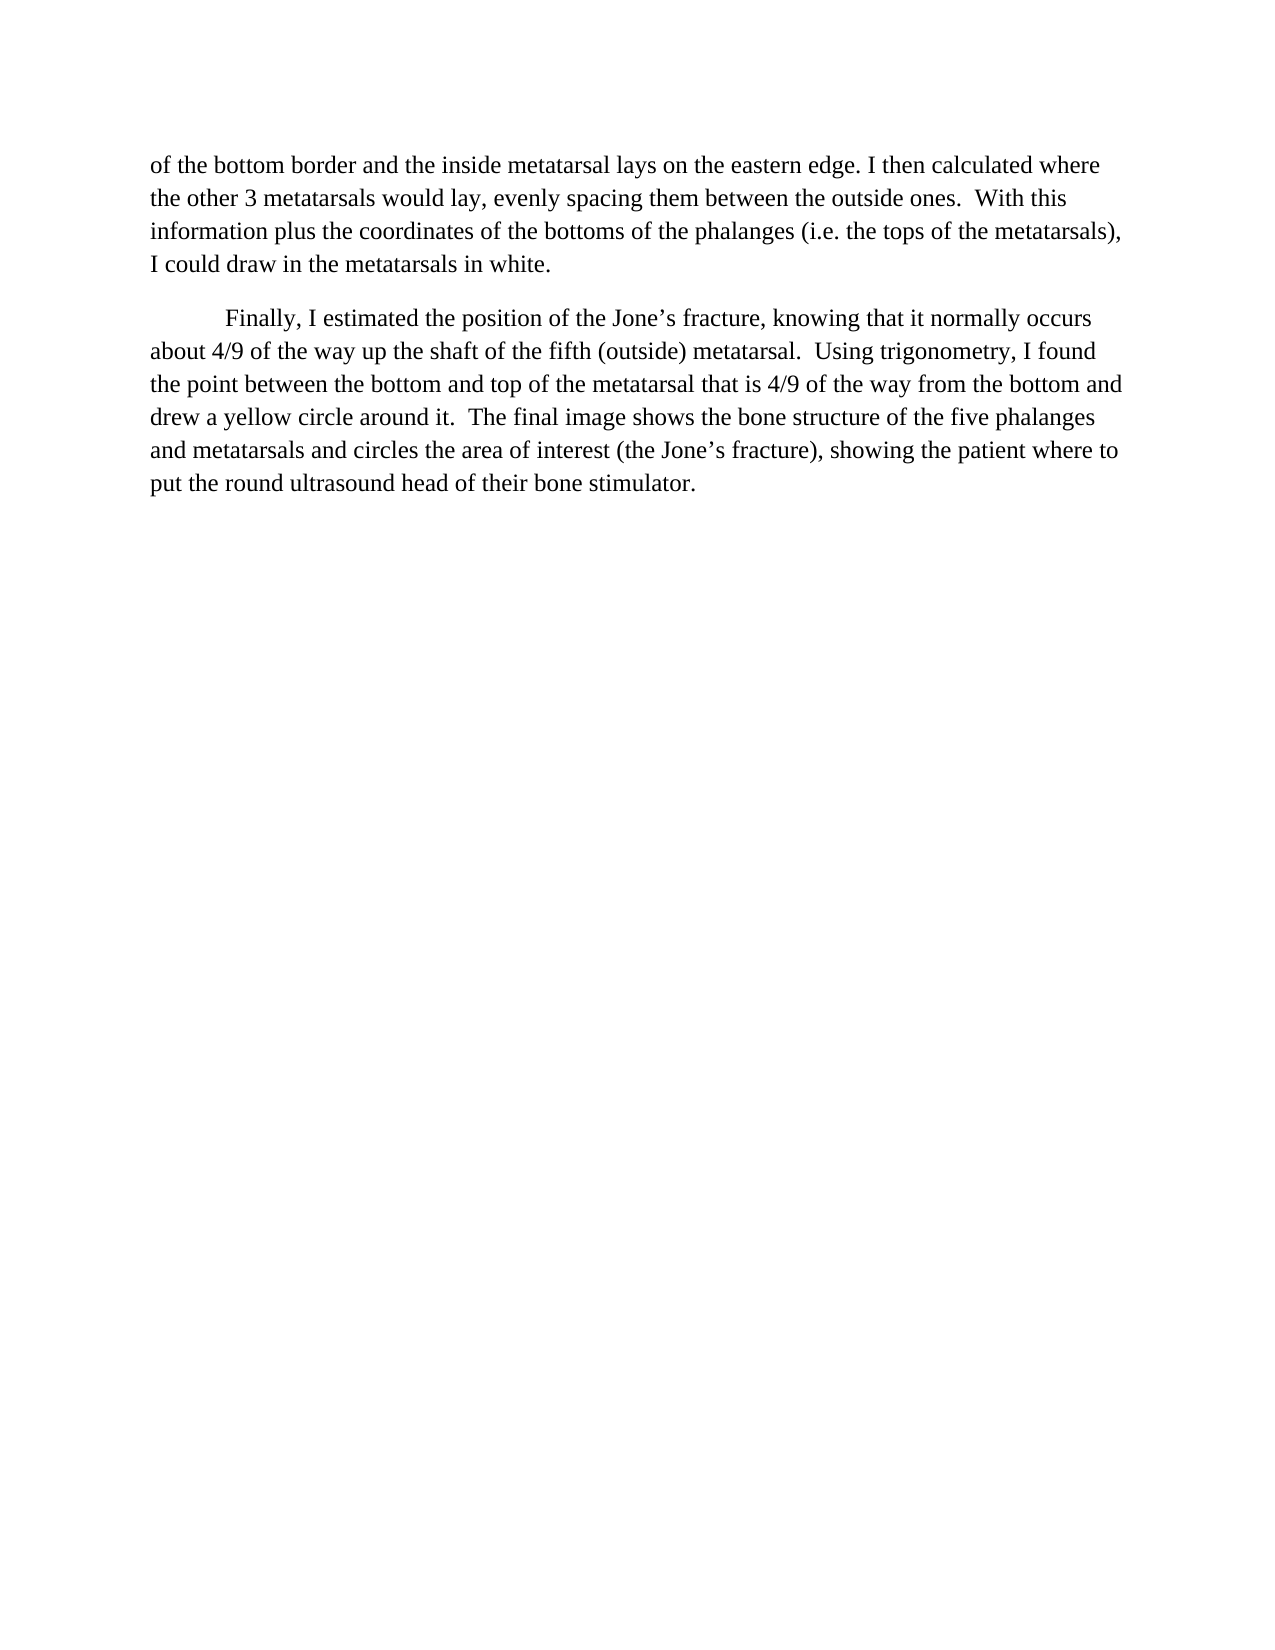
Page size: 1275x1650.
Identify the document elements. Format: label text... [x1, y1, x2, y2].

text Finally, I estimated the position of the Jone’s fracture, knowing that it normally occurs about 4/9 of the way up the shaft of the fifth (outside) metatarsal. Using trigonometry, I found the point between the bottom and top of the metatarsal that is 4/9 of the way from the bottom and drew a yellow circle around it. The final image shows the bone structure of the five phalanges and metatarsals and circles the area of interest (the Jone’s fracture), showing the patient where to put the round ultrasound head of their bone stimulator. [150, 303, 1125, 497]
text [150, 150, 1125, 278]
